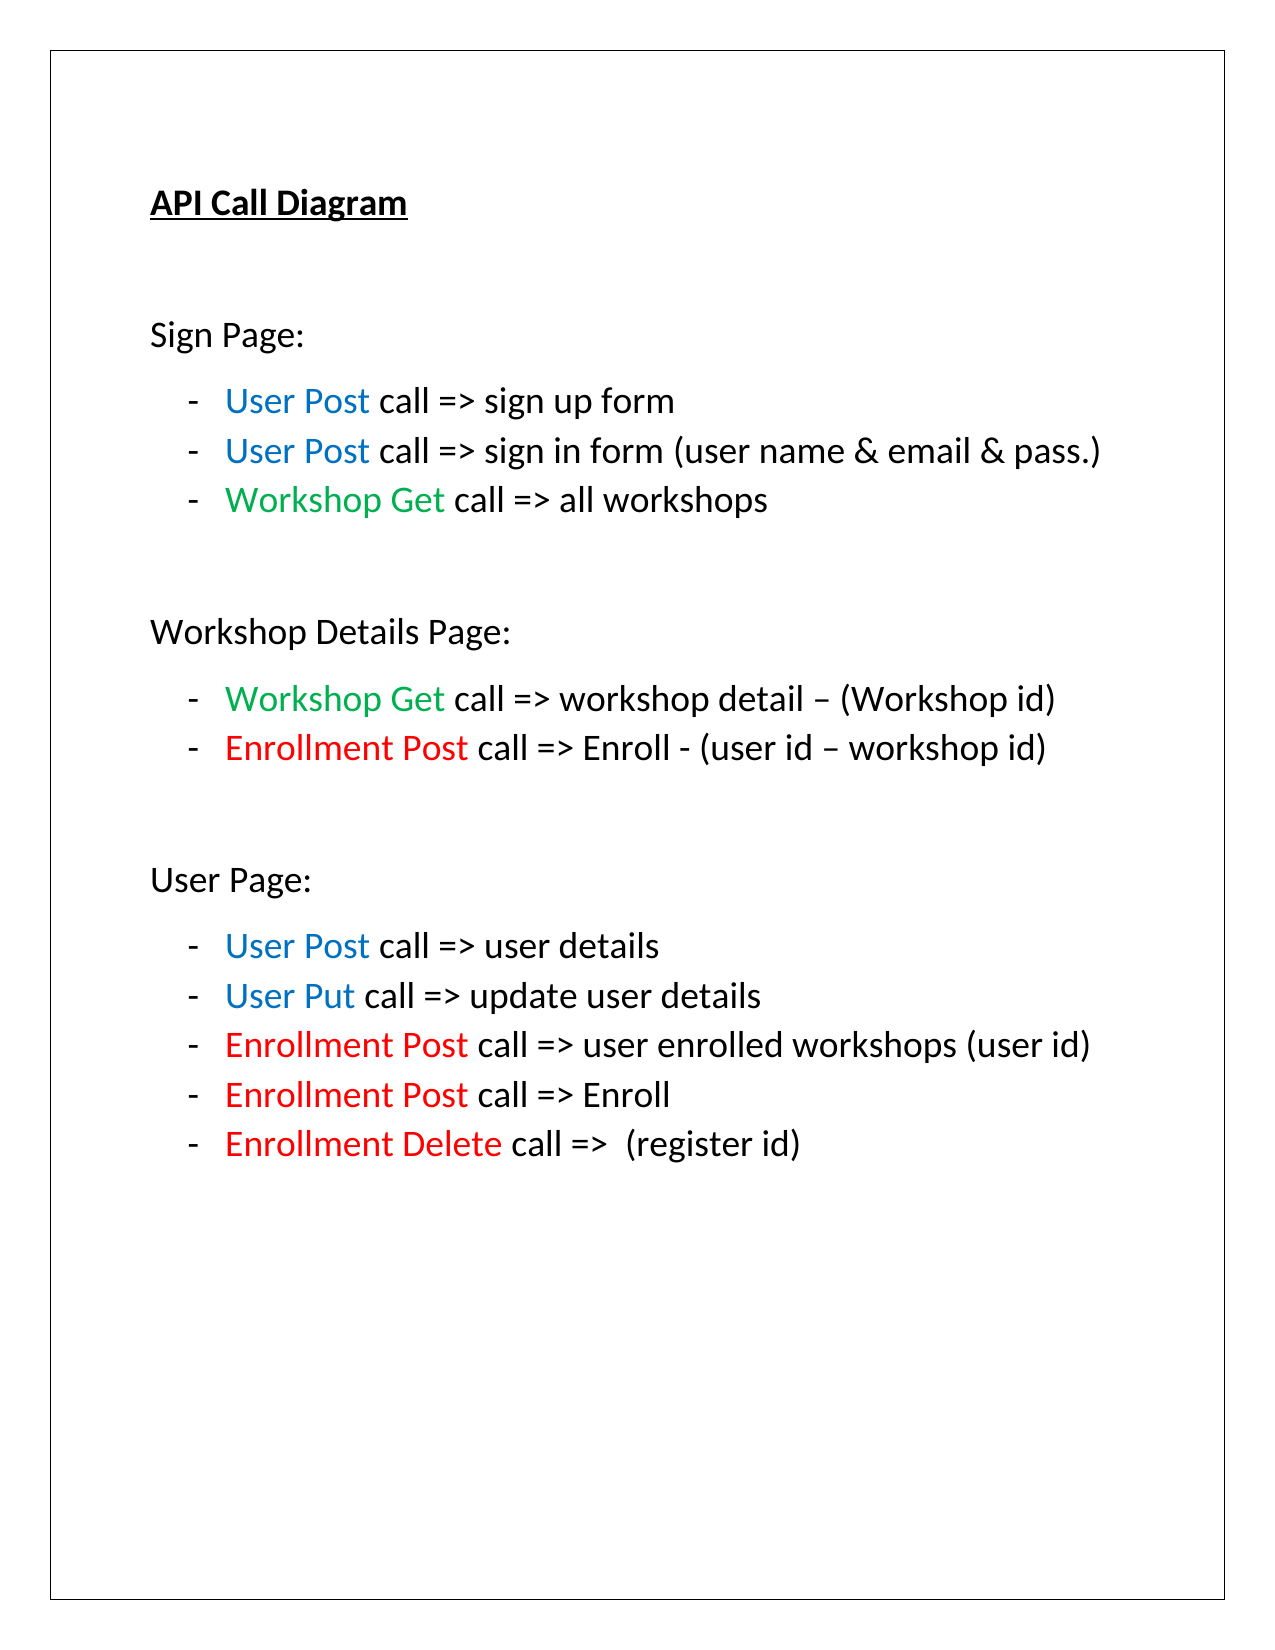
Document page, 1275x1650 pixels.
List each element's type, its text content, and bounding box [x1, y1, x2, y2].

list Enrollment Delete call => (register id) [187, 1120, 1125, 1166]
list User Post call => sign up form [187, 377, 1125, 423]
list User Post call => user details [187, 922, 1125, 968]
list Enrollment Post call => user enrolled workshops (user id) [187, 1021, 1125, 1067]
list Workshop Get call => all workshops [187, 476, 1125, 522]
list Enrollment Post call => Enroll - (user id – workshop id) [187, 724, 1125, 770]
list Workshop Get call => workshop detail – (Workshop id) [187, 674, 1125, 720]
text User Page: [150, 856, 1125, 902]
text Workshop Details Page: [150, 608, 1125, 654]
text API Call Diagram [150, 179, 1125, 224]
text Sign Page: [150, 311, 1125, 357]
list Enrollment Post call => Enroll [187, 1071, 1125, 1117]
list User Put call => update user details [187, 972, 1125, 1018]
list User Post call => sign in form (user name & email & pass.) [187, 427, 1125, 472]
